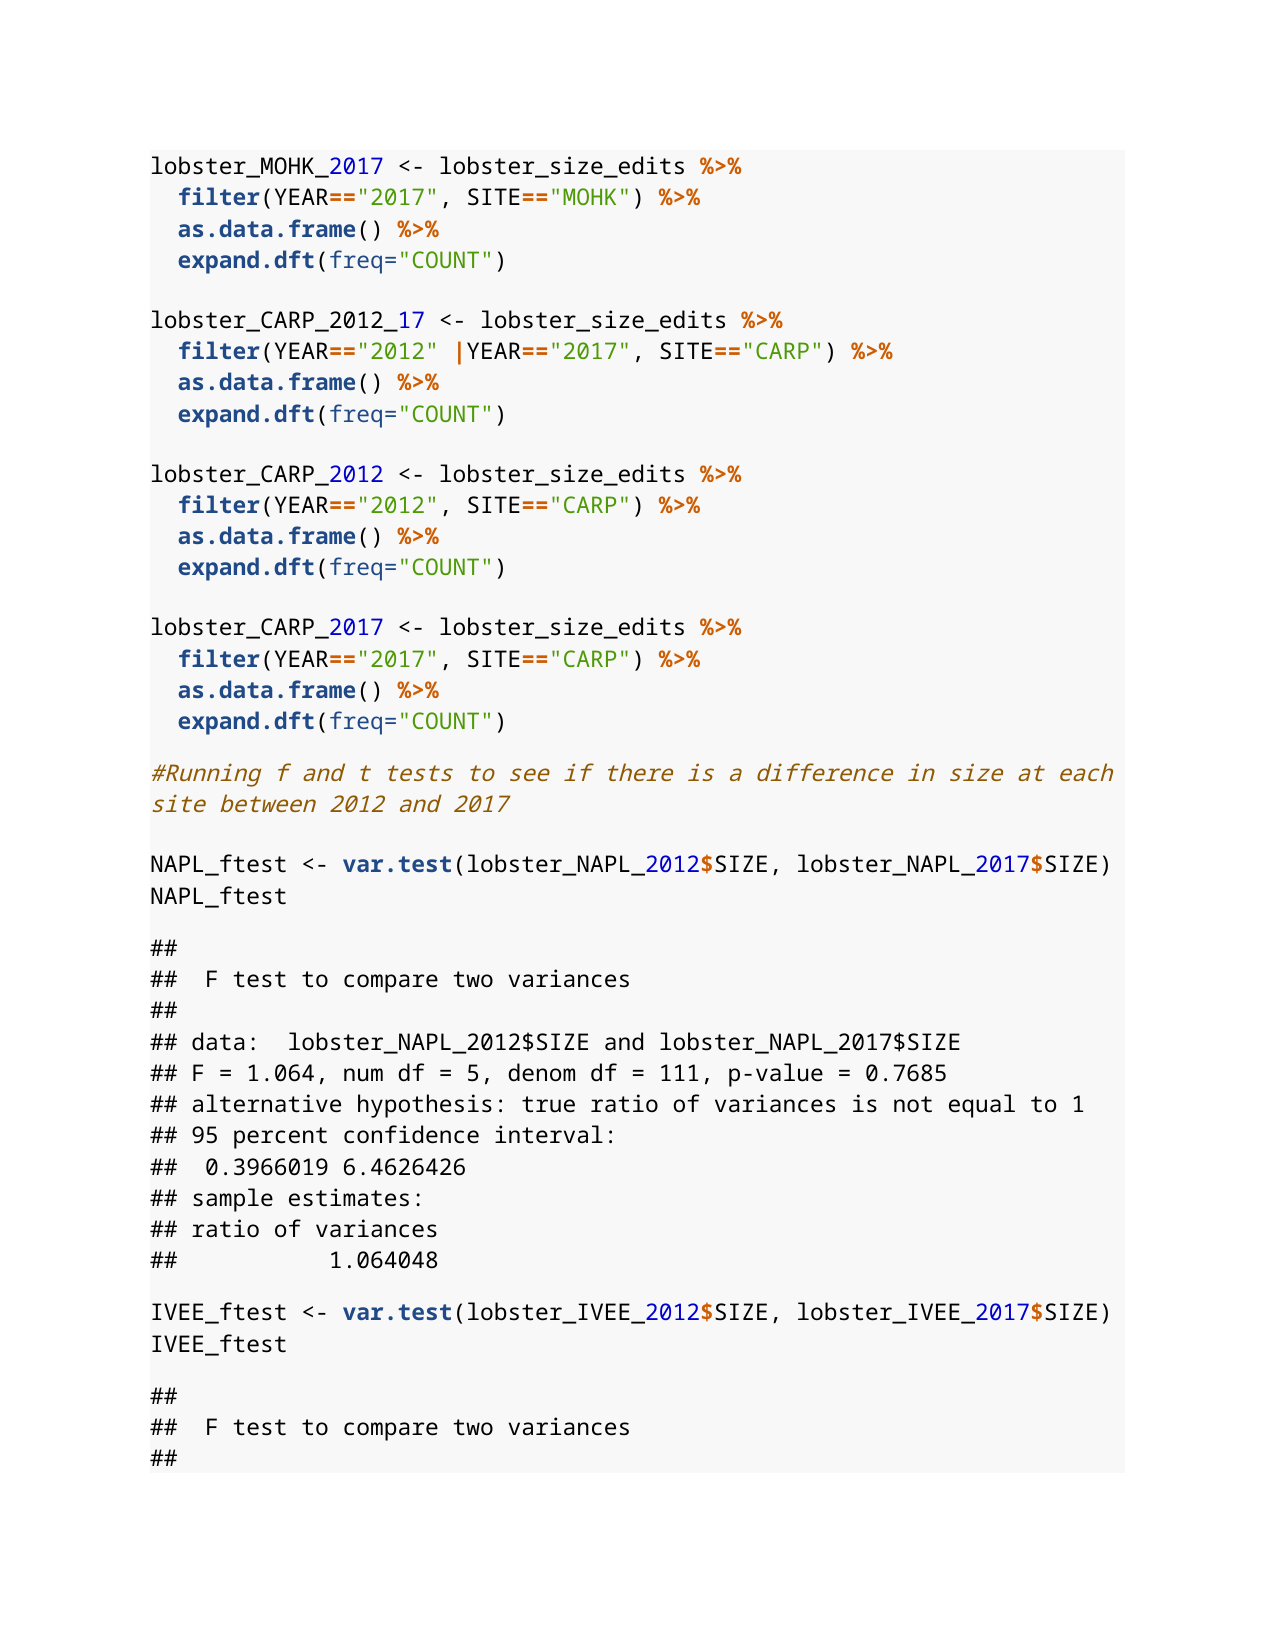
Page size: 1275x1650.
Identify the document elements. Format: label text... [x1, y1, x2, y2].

text ## ## F test to compare two variances ## ## data: lobster_NAPL_2012$SIZE and lobster_NAPL_2017$SIZE ## F = 1.064, num df = 5, denom df = 111, p-value = 0.7685 ## alternative hypothesis: true ratio of variances is not equal to 1 ## 95 percent confidence interval: ## 0.3966019 6.4626426 ## sample estimates: ## ratio of variances ## 1.064048 [150, 932, 1125, 1275]
text #Running f and t tests to see if there is a difference in size at each site between 2012 and 2017 NAPL_ftest <- var.test(lobster_NAPL_2012$SIZE, lobster_NAPL_2017$SIZE) NAPL_ftest [150, 757, 1125, 911]
text IVEE_ftest <- var.test(lobster_IVEE_2012$SIZE, lobster_IVEE_2017$SIZE) IVEE_ftest [150, 1296, 1125, 1359]
